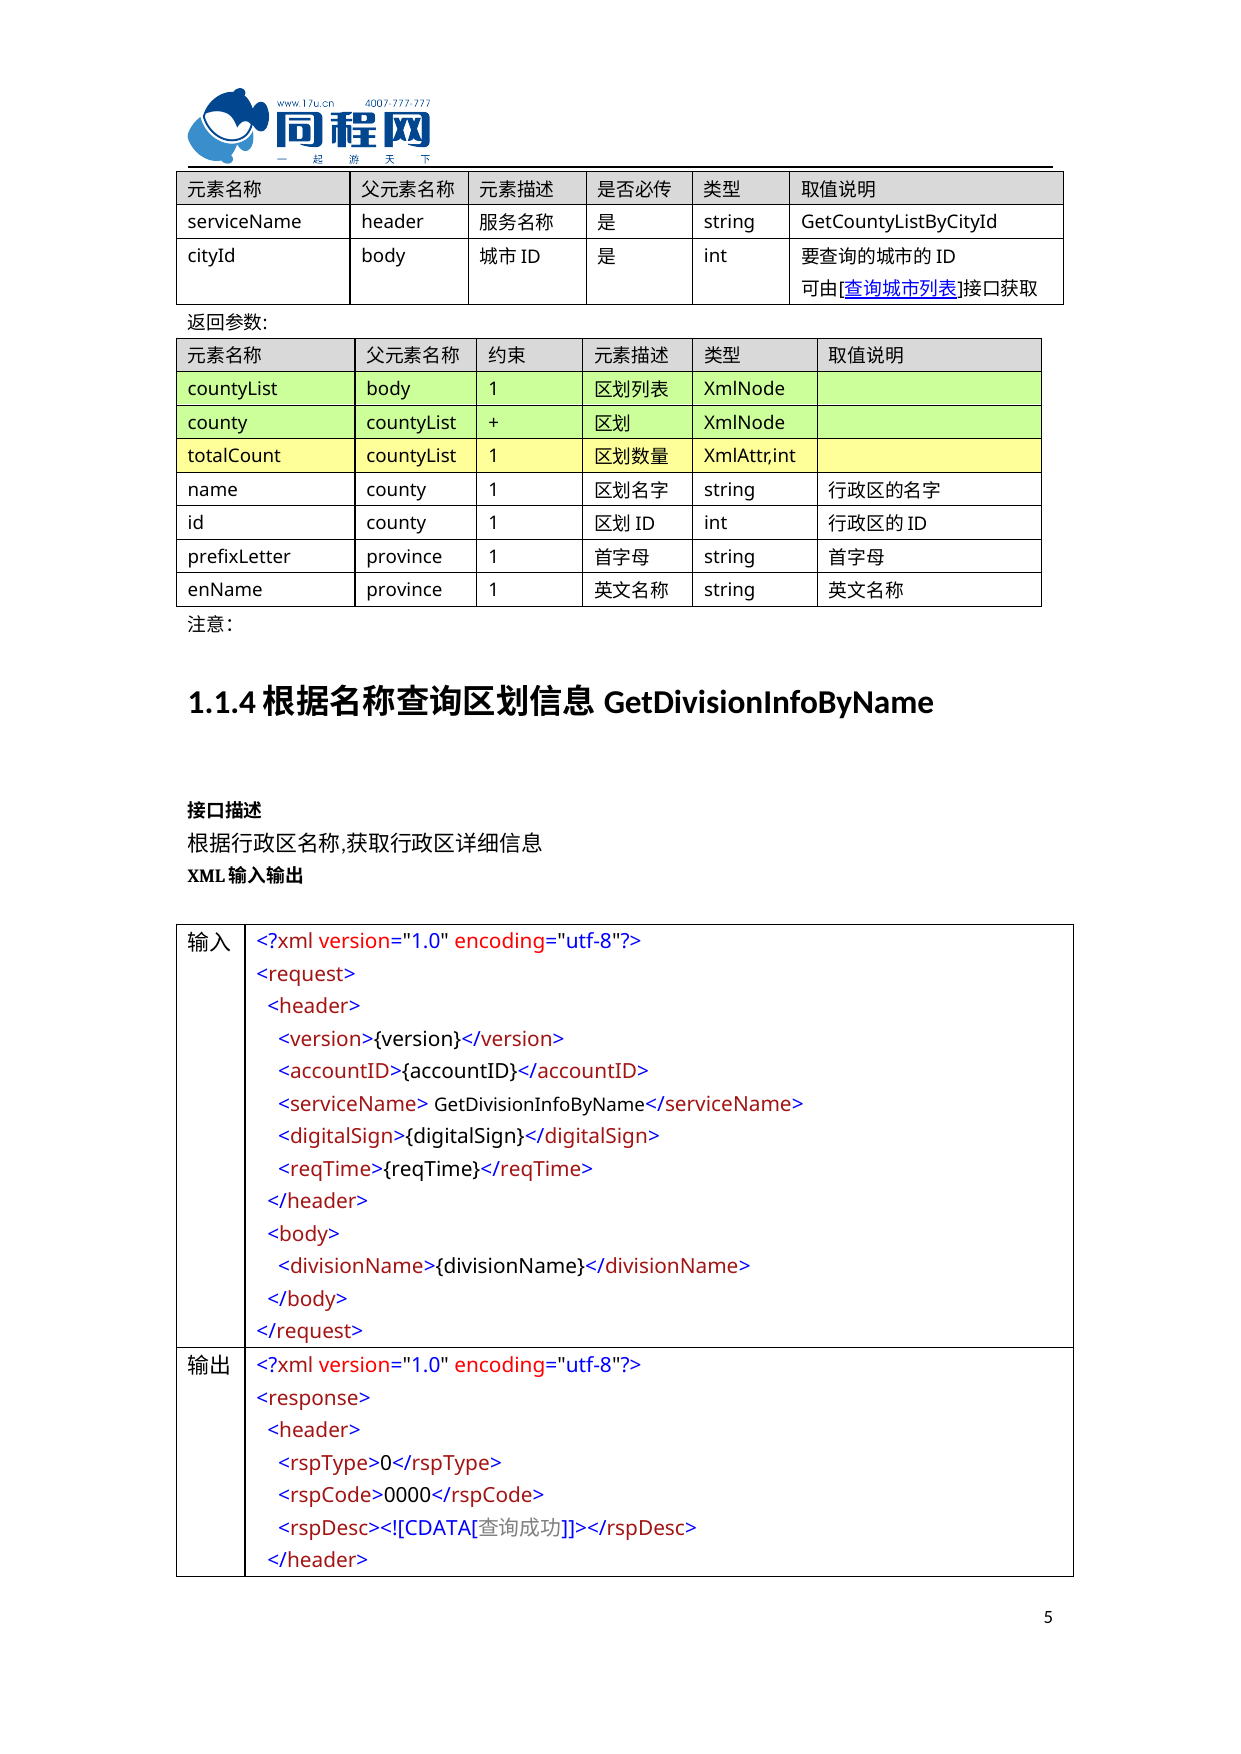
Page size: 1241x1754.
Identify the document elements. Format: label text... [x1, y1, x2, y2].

table_cell 是 [587, 205, 692, 238]
table_cell 城市ID [469, 239, 586, 304]
table_cell prefixLetter [177, 540, 354, 572]
table_cell 服务名称 [469, 205, 586, 238]
table_cell 1 [477, 506, 582, 539]
table_cell [818, 406, 1041, 438]
table_cell county [177, 406, 354, 438]
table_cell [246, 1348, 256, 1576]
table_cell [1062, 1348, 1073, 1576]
table_cell 区划ID [583, 506, 692, 539]
text 返回参数: [187, 305, 1053, 337]
picture [187, 88, 430, 164]
table_cell int [693, 506, 817, 539]
table_cell string [693, 205, 789, 238]
table_cell province [356, 573, 476, 606]
table_cell 1 [477, 573, 582, 606]
table_cell 1 [477, 540, 582, 572]
table_header 是否必传 [587, 172, 692, 204]
table_cell XmlAttr,int [693, 439, 817, 472]
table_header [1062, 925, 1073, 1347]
table_cell countyList [356, 406, 476, 438]
subtitle XML输入输出 [187, 858, 1053, 891]
table_header 取值说明 [818, 339, 1041, 371]
table_header 元素名称 [177, 339, 354, 371]
table_cell int [693, 239, 789, 304]
table_cell 输出 [177, 1348, 244, 1576]
table_cell name [177, 473, 354, 505]
table_cell county [356, 473, 476, 505]
table_cell cityId [177, 239, 349, 304]
table_cell province [356, 540, 476, 572]
table_header 类型 [693, 172, 789, 204]
table_cell id [177, 506, 354, 539]
table_cell header [351, 205, 468, 238]
table_cell serviceName [177, 205, 349, 238]
table_cell countyList [177, 372, 354, 404]
table_header 元素名称 [177, 172, 349, 204]
table_header 输入 [177, 925, 244, 1347]
table_cell county [356, 506, 476, 539]
table_cell GetCountyListByCityId [790, 205, 1063, 238]
table_cell 英文名称 [818, 573, 1041, 606]
table_cell XmlNode [693, 406, 817, 438]
table_cell 区划数量 [583, 439, 692, 472]
table_cell string [693, 540, 817, 572]
table_cell 首字母 [583, 540, 692, 572]
table_cell [818, 372, 1041, 404]
subtitle 根据名称查询区划信息 GetDivisionInfoByName [187, 666, 1053, 731]
table_cell 要查询的城市的ID 可由[查询城市列表]接口获取 [790, 239, 1063, 304]
table_header 取值说明 [790, 172, 1063, 204]
table_cell 是 [587, 239, 692, 304]
table_header 父元素名称 [356, 339, 476, 371]
subtitle 接口描述 [187, 793, 1053, 826]
table_cell string [693, 573, 817, 606]
table_cell XmlNode [693, 372, 817, 404]
table_cell 行政区的ID [818, 506, 1041, 539]
table_cell 首字母 [818, 540, 1041, 572]
table_cell enName [177, 573, 354, 606]
table_header 约束 [477, 339, 582, 371]
table_header 类型 [693, 339, 817, 371]
table_cell body [351, 239, 468, 304]
table_cell countyList [356, 439, 476, 472]
table_cell 区划名字 [583, 473, 692, 505]
table_header 元素描述 [583, 339, 692, 371]
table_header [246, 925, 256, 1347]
table_cell 1 [477, 372, 582, 404]
table_cell 区划 [583, 406, 692, 438]
table_cell 英文名称 [583, 573, 692, 606]
table_header 元素描述 [469, 172, 586, 204]
table_cell 区划列表 [583, 372, 692, 404]
table_header 父元素名称 [351, 172, 468, 204]
table_cell 1 [477, 473, 582, 505]
table_cell body [356, 372, 476, 404]
table_cell + [477, 406, 582, 438]
text 根据行政区名称,获取行政区详细信息 [187, 826, 1053, 858]
table_cell [818, 439, 1041, 472]
table_cell totalCount [177, 439, 354, 472]
text 注意： [187, 607, 1053, 639]
table_cell 1 [477, 439, 582, 472]
table_cell 行政区的名字 [818, 473, 1041, 505]
table_cell string [693, 473, 817, 505]
